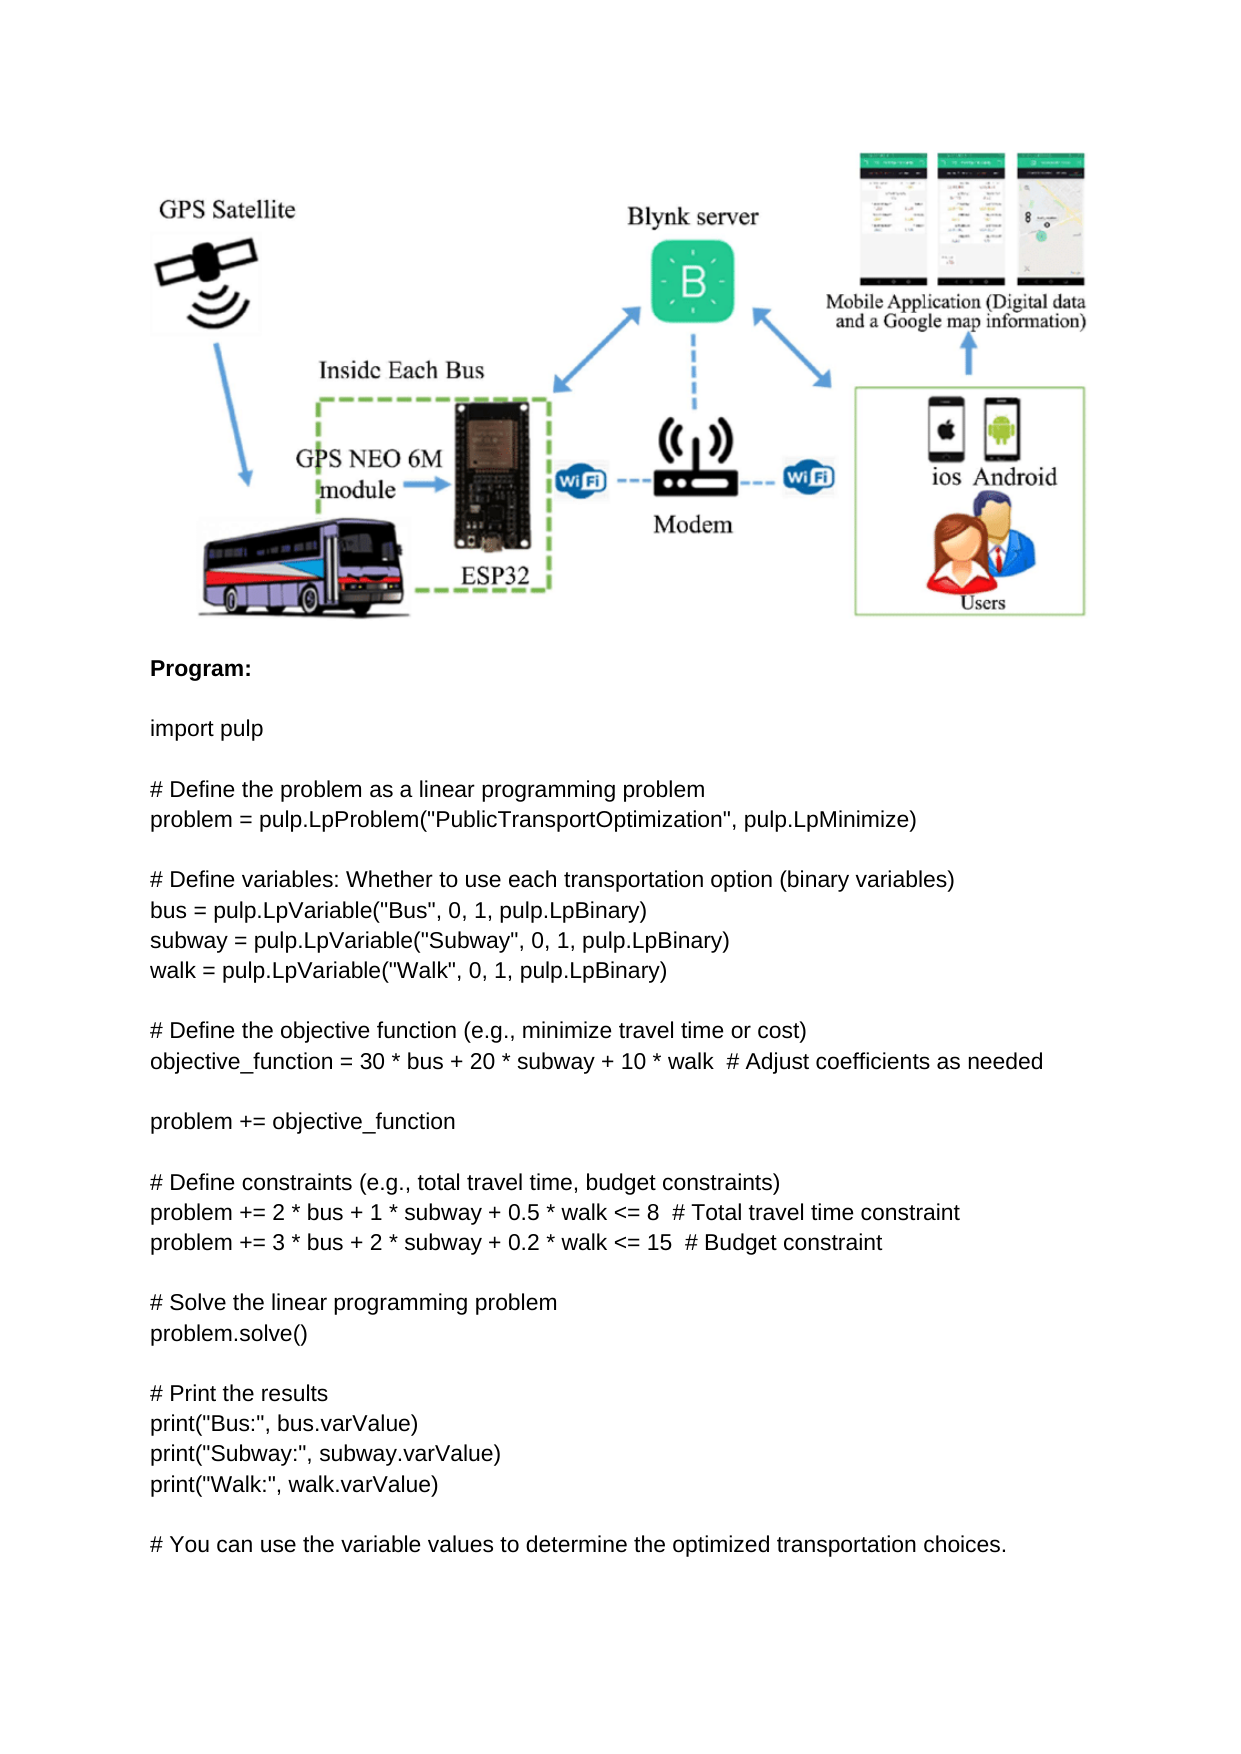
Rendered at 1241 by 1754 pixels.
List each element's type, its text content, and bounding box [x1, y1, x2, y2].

picture [150, 150, 1091, 621]
text Program: [150, 655, 1090, 681]
text walk = pulp.LpVariable("Walk", 0, 1, pulp.LpBinary) [150, 957, 1090, 983]
text problem += objective_function [150, 1108, 1090, 1134]
text problem = pulp.LpProblem("PublicTransportOptimization", pulp.LpMinimize) [150, 806, 1090, 832]
text # You can use the variable values to determine the optimized transportation choices. [150, 1531, 1090, 1557]
text print("Walk:", walk.varValue) [150, 1471, 1090, 1497]
text import pulp [150, 715, 1090, 742]
text print("Subway:", subway.varValue) [150, 1440, 1090, 1467]
text subway = pulp.LpVariable("Subway", 0, 1, pulp.LpBinary) [150, 927, 1090, 953]
text # Define the problem as a linear programming problem [150, 776, 1090, 802]
text problem.solve() [150, 1319, 1090, 1346]
text problem += 3 * bus + 2 * subway + 0.2 * walk <= 15 # Budget constraint [150, 1229, 1090, 1255]
text print("Bus:", bus.varValue) [150, 1410, 1090, 1436]
text # Define constraints (e.g., total travel time, budget constraints) [150, 1168, 1090, 1195]
text # Define the objective function (e.g., minimize travel time or cost) [150, 1017, 1090, 1044]
text # Solve the linear programming problem [150, 1289, 1090, 1316]
text objective_function = 30 * bus + 20 * subway + 10 * walk # Adjust coefficients as needed [150, 1048, 1090, 1074]
text # Define variables: Whether to use each transportation option (binary variables) [150, 866, 1090, 893]
text # Print the results [150, 1380, 1090, 1406]
text problem += 2 * bus + 1 * subway + 0.5 * walk <= 8 # Total travel time constraint [150, 1199, 1090, 1225]
text bus = pulp.LpVariable("Bus", 0, 1, pulp.LpBinary) [150, 897, 1090, 923]
